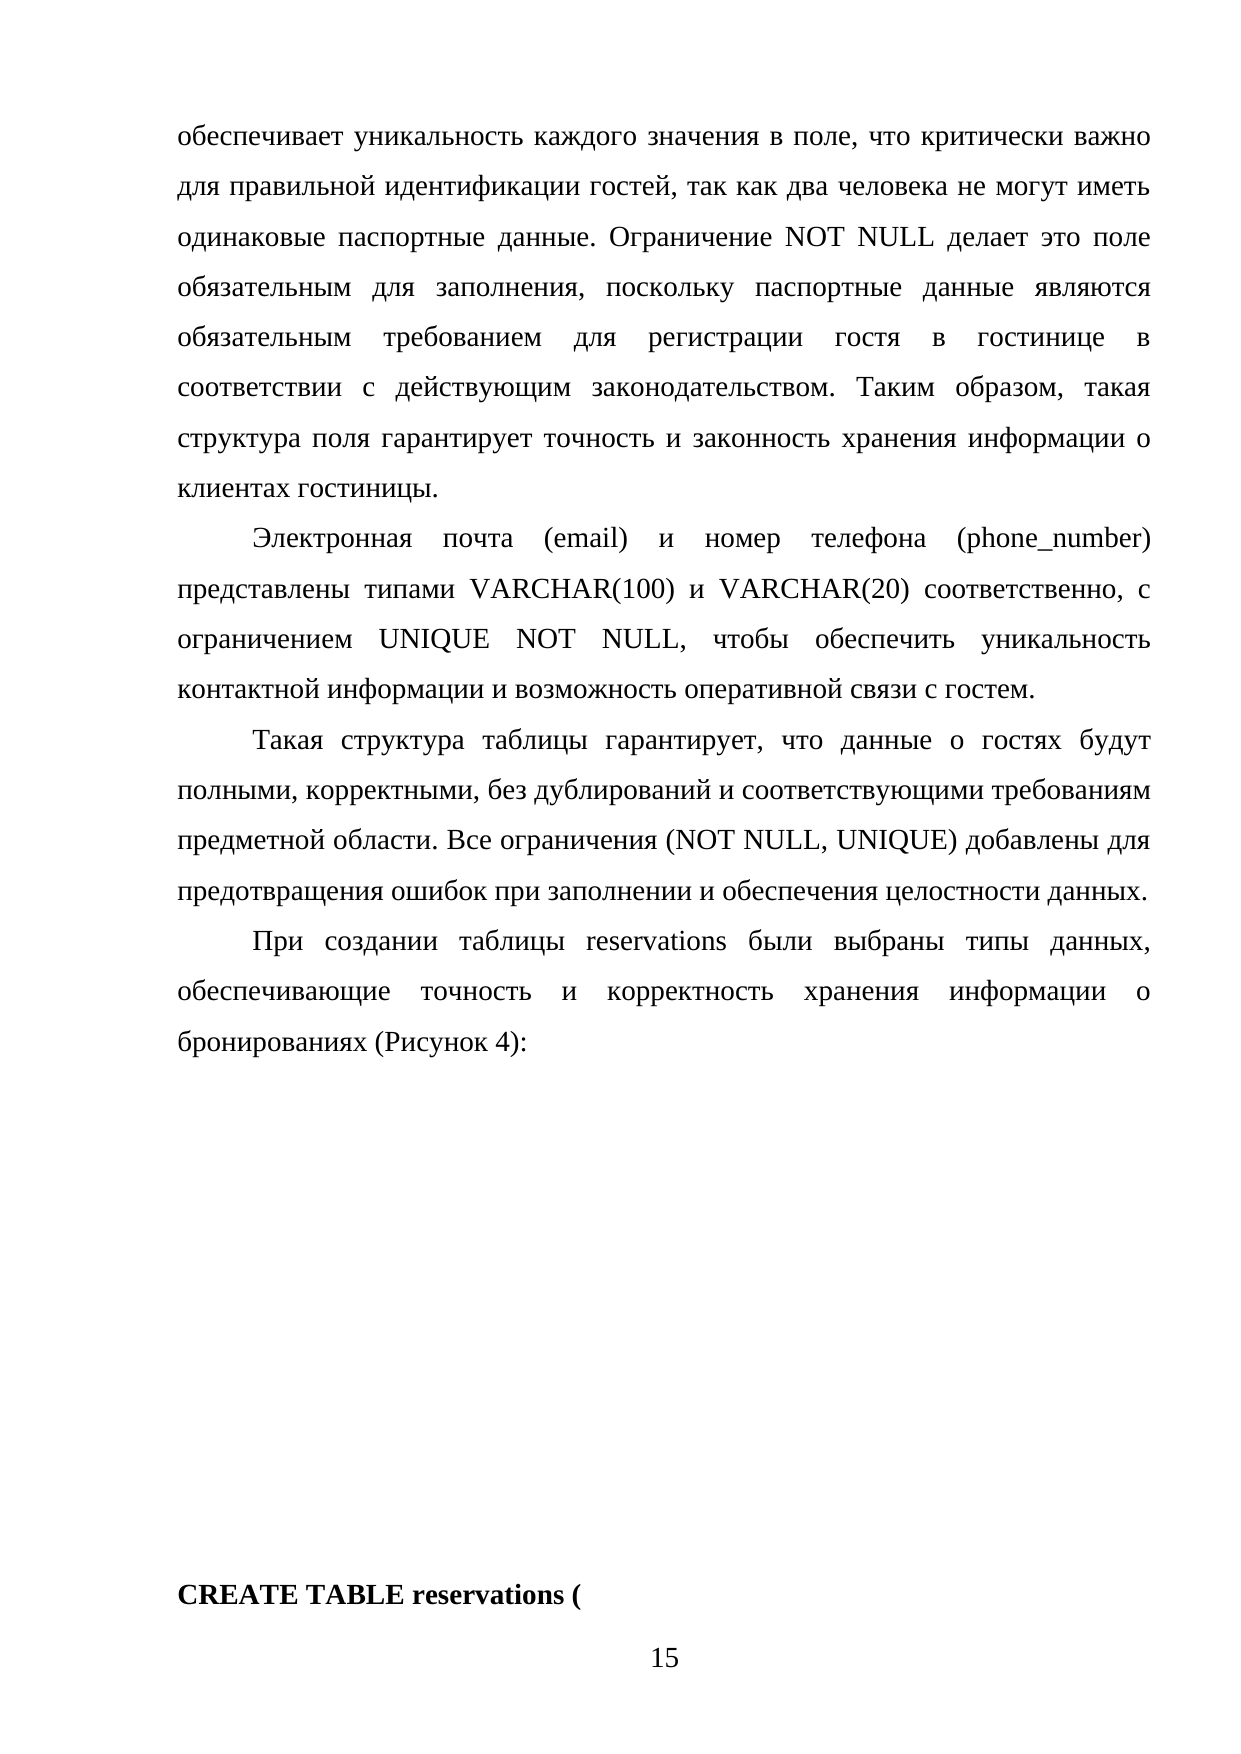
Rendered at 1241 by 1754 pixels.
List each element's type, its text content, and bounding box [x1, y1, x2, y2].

text Такая структура таблицы гарантирует, что данные о гостях будут полными, корректными, без дублирований и соответствующими требованиям предметной области. Все ограничения (NOT NULL, UNIQUE) добавлены для предотвращения ошибок при заполнении и обеспечения целостности данных. [177, 722, 1152, 906]
text При создании таблицы reservations были выбраны типы данных, обеспечивающие точность и корректность хранения информации о бронированиях (Рисунок 4): [177, 923, 1152, 1057]
text Электронная почта (email) и номер телефона (phone_number) представлены типами VARCHAR(100) и VARCHAR(20) соответственно, с ограничением UNIQUE NOT NULL, чтобы обеспечить уникальность контактной информации и возможность оперативной связи с гостем. [177, 521, 1152, 705]
text CREATE TABLE reservations ( [177, 1577, 1152, 1611]
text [177, 118, 1152, 504]
